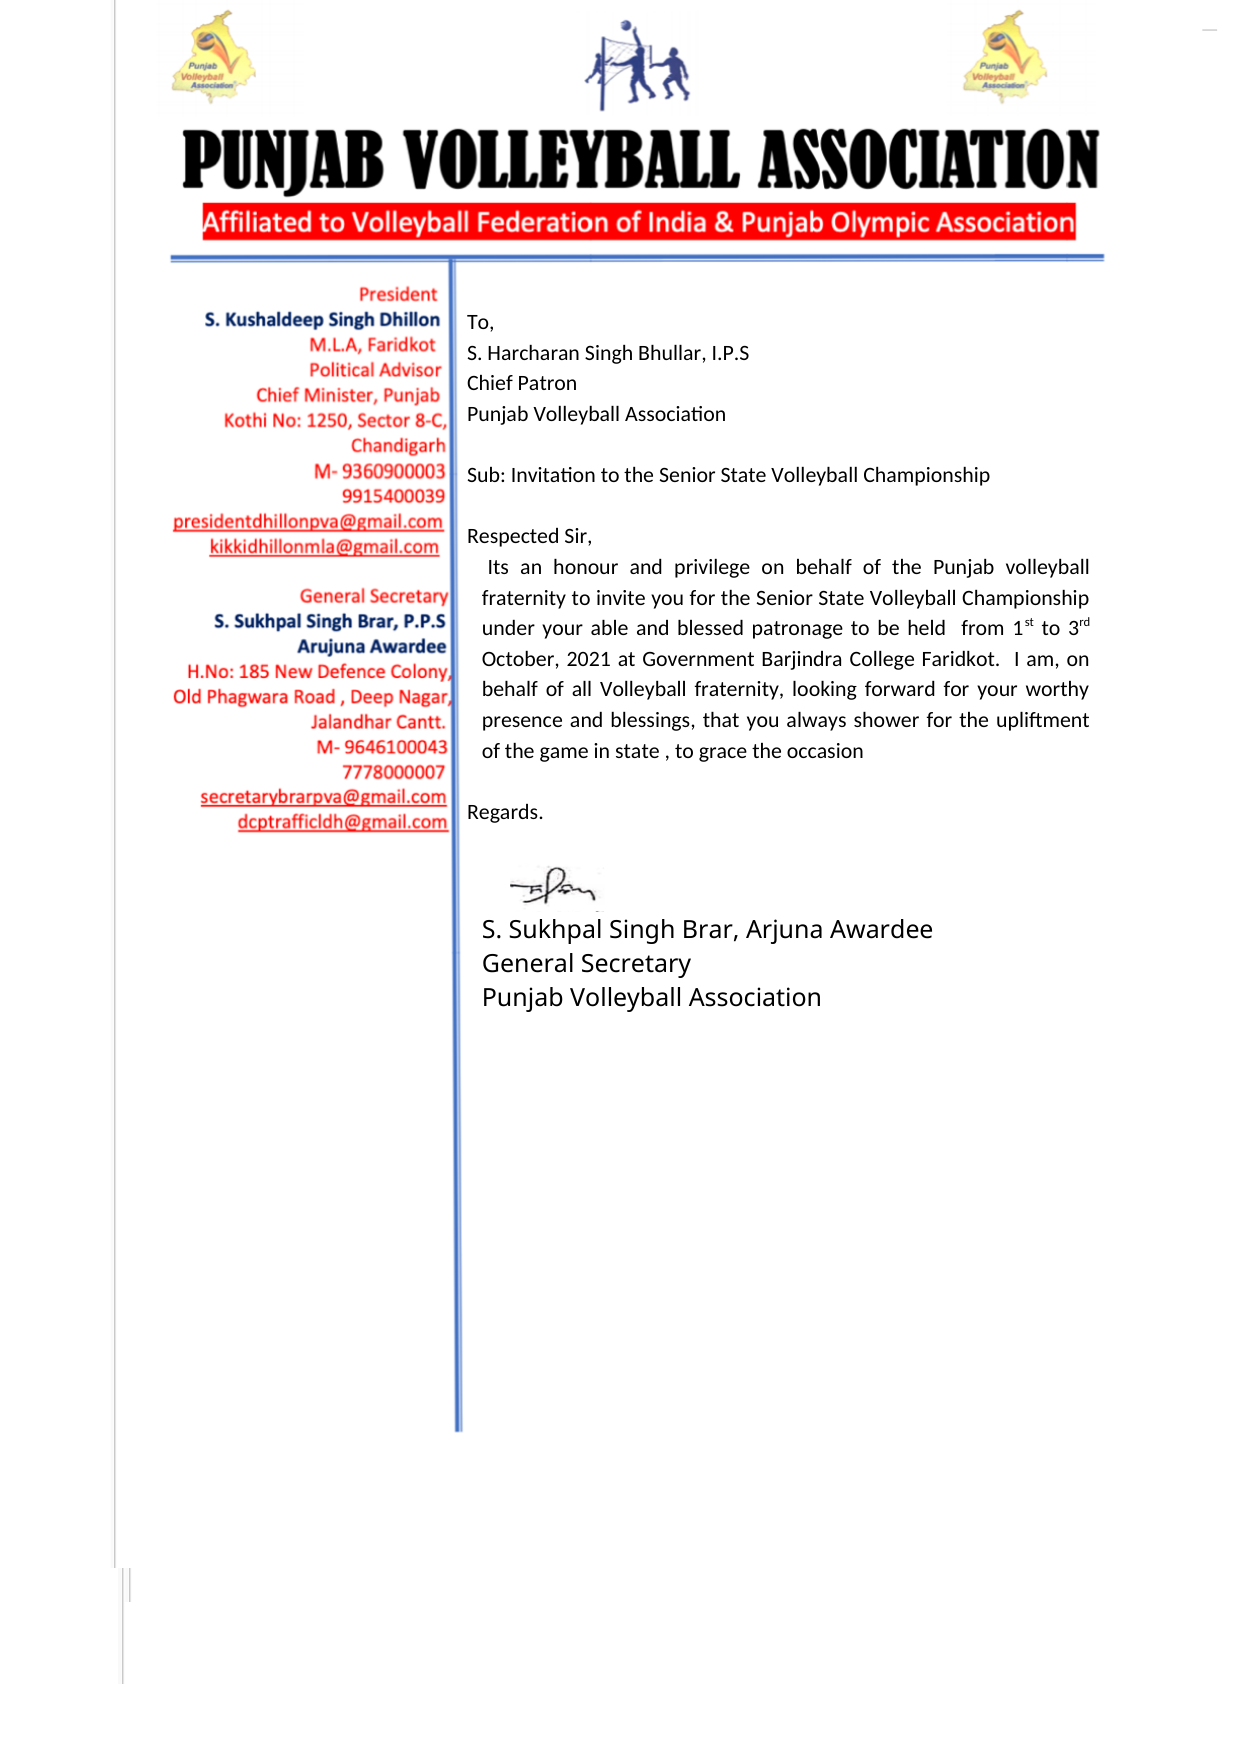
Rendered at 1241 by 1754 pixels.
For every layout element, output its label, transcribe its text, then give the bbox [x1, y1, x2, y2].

text S. Harcharan Singh Bhullar, I.P.S [467, 339, 1090, 365]
text Sub: Invitation to the Senior State Volleyball Championship [467, 461, 1090, 488]
text Regards. [467, 798, 1090, 825]
text Its an honour and privilege on behalf of the Punjab volleyball fraternity to invite you for the Senior State Volleyball Championship under your able and blessed patronage to be held from 1st to 3rd October, 2021 at Government Barjindra College Faridkot. I am, on behalf of all Volleyball fraternity, looking forward for your worthy presence and blessings, that you always shower for the upliftment of the game in state , to grace the occasion [467, 553, 1090, 763]
text Punjab Volleyball Association [467, 400, 1090, 427]
text To, [467, 308, 1090, 335]
text Respected Sir, [467, 522, 1090, 549]
text Punjab Volleyball Association [482, 980, 1090, 1014]
picture [110, 0, 1218, 1684]
text S. Sukhpal Singh Brar, Arjuna Awardee [482, 912, 1090, 946]
text General Secretary [482, 946, 1090, 980]
text Chief Patron [467, 369, 1090, 396]
